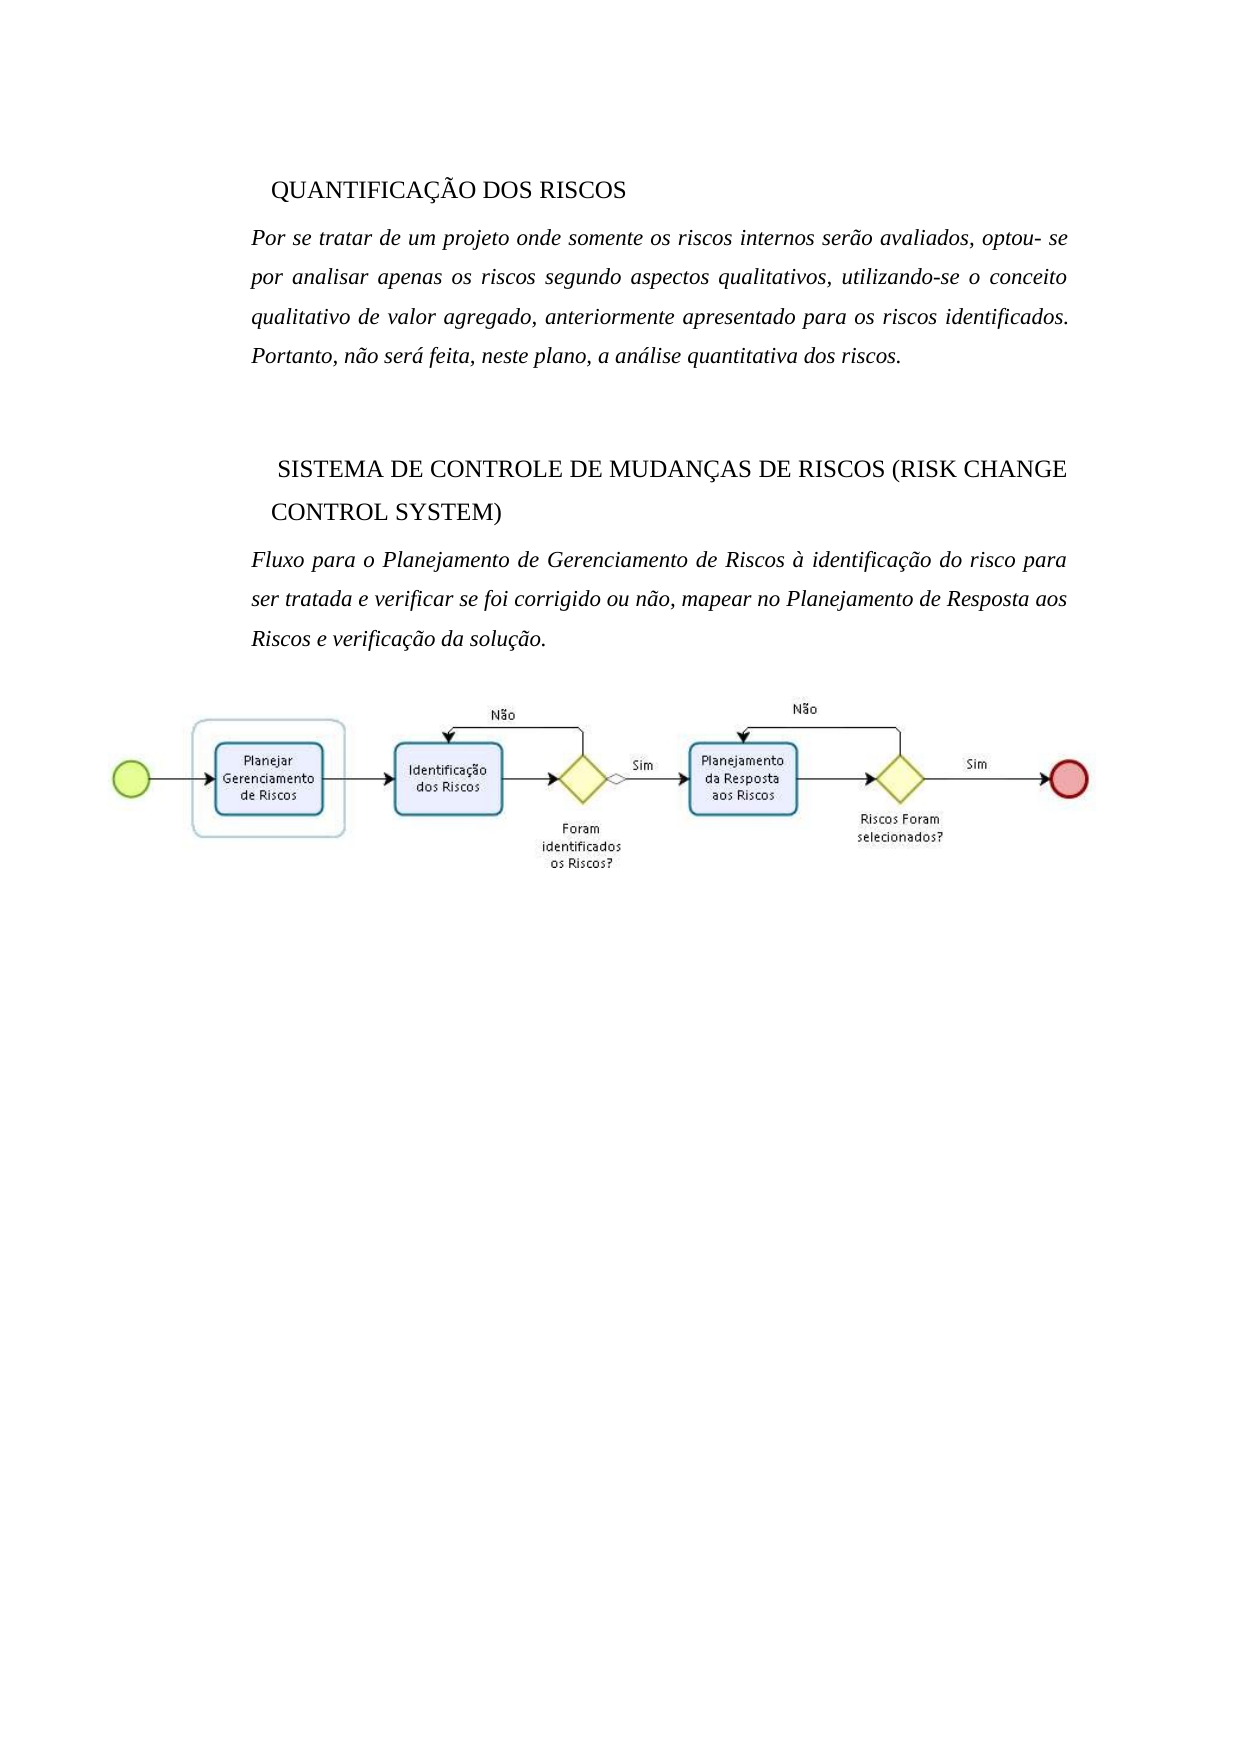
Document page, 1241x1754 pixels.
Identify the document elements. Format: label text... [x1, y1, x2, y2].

list QUANTIFICAÇÃO DOS RISCOS [271, 175, 1228, 204]
text Fluxo para o Planejamento de Gerenciamento de Riscos à identificação do risco para ser tratada e verificar se foi corrigido ou não, mapear no Planejamento de Resposta aos Riscos e verificação da solução. [251, 546, 1071, 651]
picture [107, 696, 1097, 868]
list SISTEMA DE CONTROLE DE MUDANÇAS DE RISCOS (RISK CHANGE CONTROL SYSTEM) [271, 454, 1071, 526]
text Por se tratar de um projeto onde somente os riscos internos serão avaliados, optou- se por analisar apenas os riscos segundo aspectos qualitativos, utilizando-se o conceito qualitativo de valor agregado, anteriormente apresentado para os riscos identificados. Portanto, não será feita, neste plano, a análise quantitativa dos riscos. [251, 224, 1071, 368]
